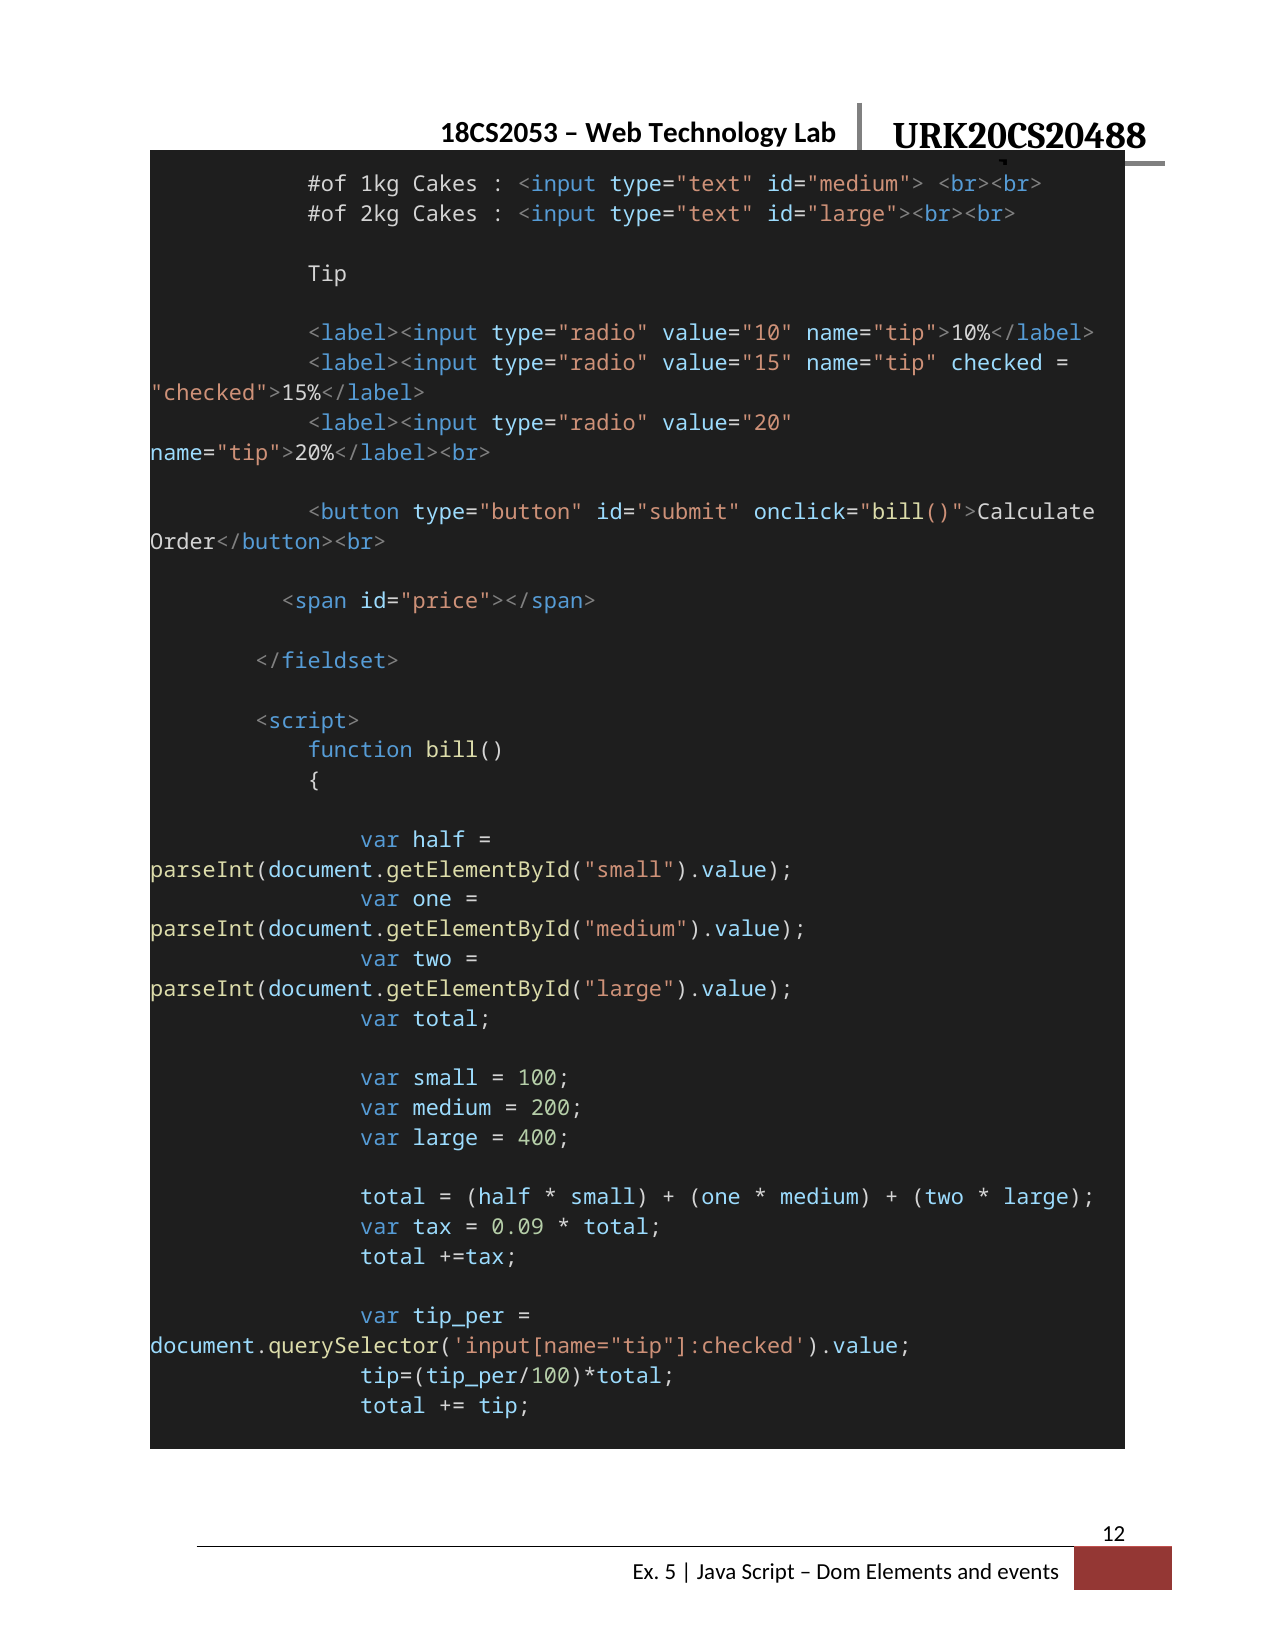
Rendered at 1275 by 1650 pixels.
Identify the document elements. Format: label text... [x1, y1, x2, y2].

text <label><input type="radio" value="15" name="tip" checked = "checked">15%</label> [150, 347, 1125, 407]
text var tax = 0.09 * total; [150, 1211, 1125, 1241]
text total += tip; [150, 1390, 1125, 1419]
text <script> [150, 704, 1125, 734]
text total +=tax; [150, 1241, 1125, 1271]
text <span id="price"></span> [150, 585, 1125, 615]
text <label><input type="radio" value="10" name="tip">10%</label> [150, 317, 1125, 347]
text var medium = 200; [150, 1092, 1125, 1122]
text var small = 100; [150, 1062, 1125, 1092]
text Tip [150, 258, 1125, 287]
text #of 1kg Cakes : <input type="text" id="medium"> <br><br> [150, 150, 1125, 198]
text </fieldset> [150, 645, 1125, 675]
text tip=(tip_per/100)*total; [150, 1360, 1125, 1390]
text total = (half * small) + (one * medium) + (two * large); [150, 1181, 1125, 1211]
text function bill() [150, 734, 1125, 764]
text { [150, 764, 1125, 794]
text var one = parseInt(document.getElementById("medium").value); [150, 883, 1125, 943]
text var half = parseInt(document.getElementById("small").value); [150, 824, 1125, 883]
text var tip_per = document.querySelector('input[name="tip"]:checked').value; [150, 1300, 1125, 1360]
text var total; [150, 1002, 1125, 1032]
text var two = parseInt(document.getElementById("large").value); [150, 943, 1125, 1002]
text <label><input type="radio" value="20" name="tip">20%</label><br> [150, 407, 1125, 466]
text #of 2kg Cakes : <input type="text" id="large"><br><br> [150, 198, 1125, 228]
text <button type="button" id="submit" onclick="bill()">Calculate Order</button><br> [150, 496, 1125, 556]
text var large = 400; [150, 1122, 1125, 1151]
